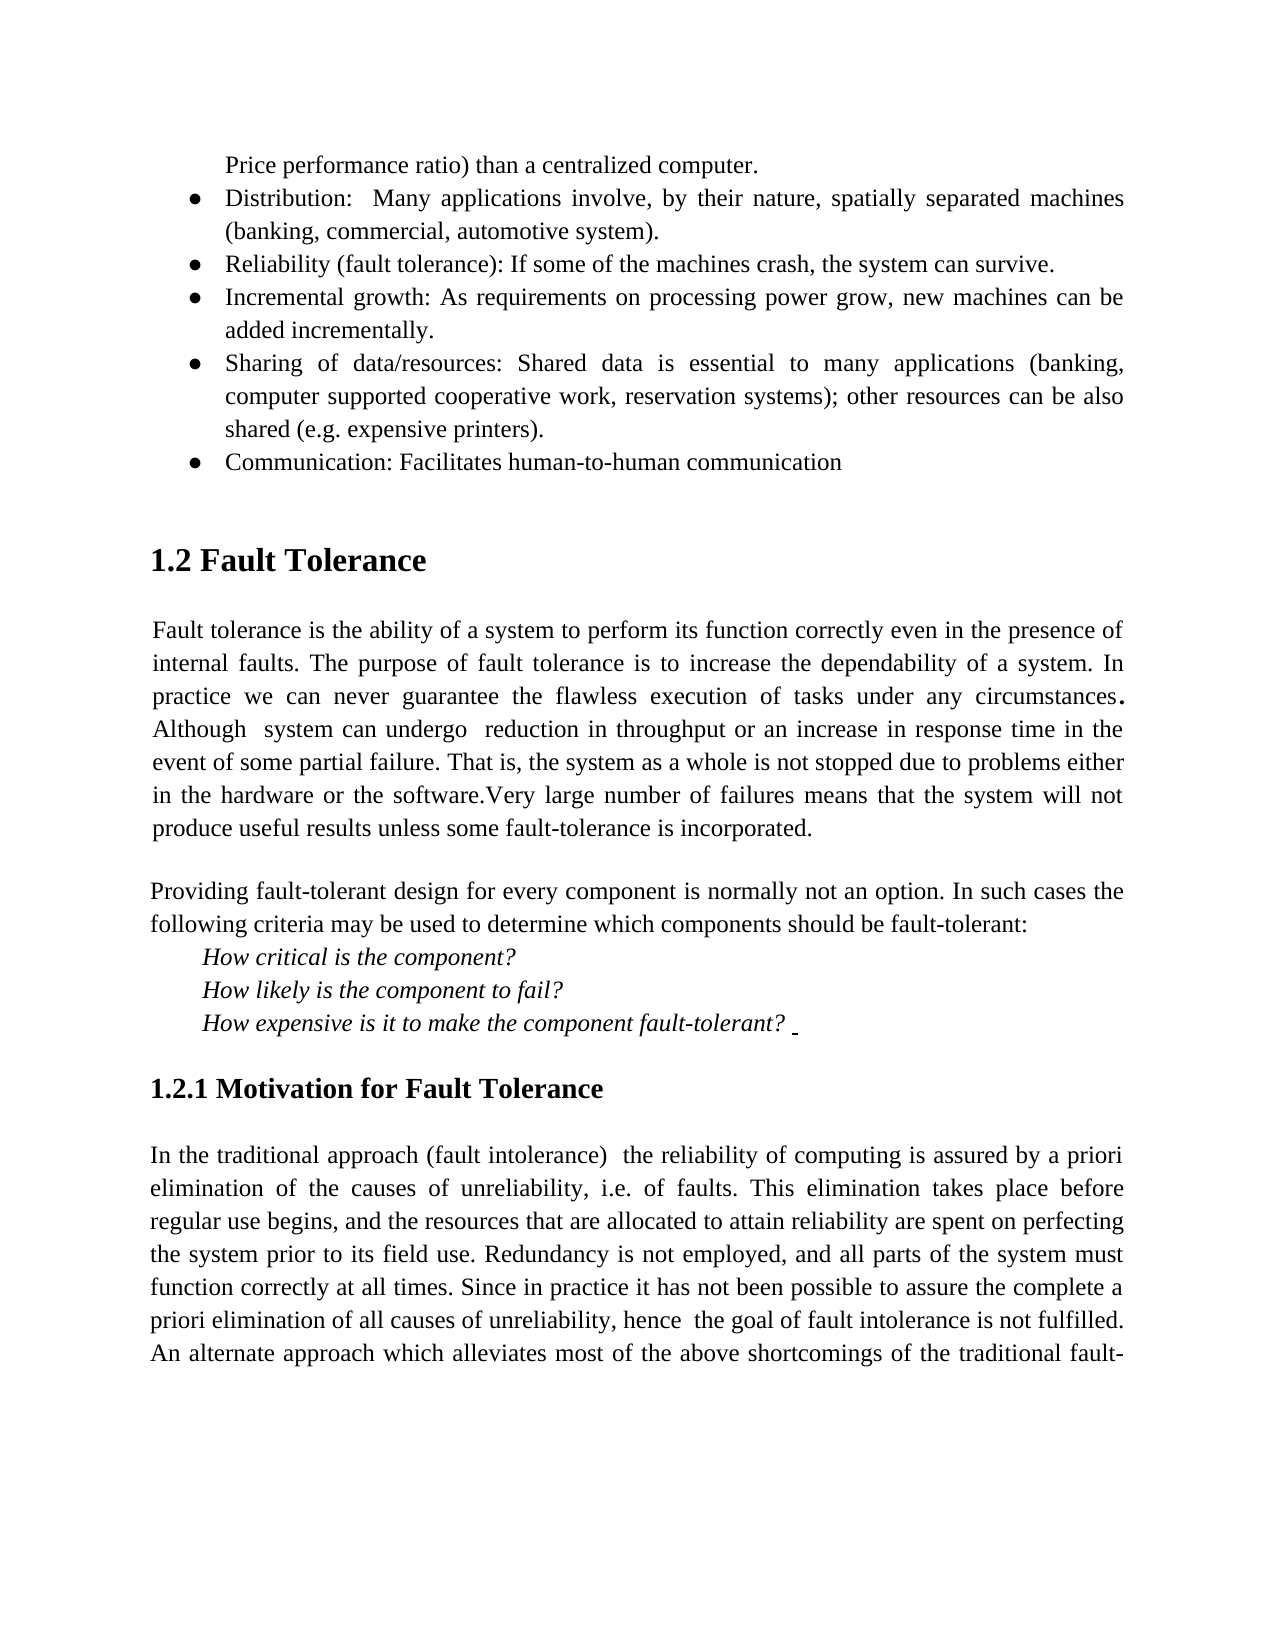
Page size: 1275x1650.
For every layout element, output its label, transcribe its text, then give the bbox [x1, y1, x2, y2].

list Distribution: Many applications involve, by their nature, spatially separated machines (banking, commercial, automotive system). [187, 183, 1125, 245]
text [150, 1338, 1125, 1367]
list Sharing of data/resources: Shared data is essential to many applications (banking, computer supported cooperative work, reservation systems); other resources can be also shared (e.g. expensive printers). [187, 348, 1125, 443]
text 1.2.1 Motivation for Fault Tolerance [150, 1072, 1125, 1105]
list Incremental growth: As requirements on processing power grow, new machines can be added incrementally. [187, 282, 1125, 344]
text Providing fault-tolerant design for every component is normally not an option. In such cases the following criteria may be used to determine which components should be fault-tolerant: [150, 876, 1125, 938]
text How likely is the component to fail? [189, 975, 1125, 1004]
text Fault tolerance is the ability of a system to perform its function correctly even in the presence of internal faults. The purpose of fault tolerance is to increase the dependability of a system. In practice we can never guarantee the flawless execution of tasks under any circumstances. Although system can undergo reduction in throughput or an increase in response time in the event of some partial failure. That is, the system as a whole is not stopped due to problems either in the hardware or the software.Very large number of failures means that the system will not produce useful results unless some fault-tolerance is incorporated. [152, 615, 1125, 842]
text In the traditional approach (fault intolerance) the reliability of computing is assured by a priori elimination of the causes of unreliability, i.e. of faults. This elimination takes place before regular use begins, and the resources that are allocated to attain reliability are spent on perfecting the system prior to its field use. Redundancy is not employed, and all parts of the system must function correctly at all times. Since in practice it has not been possible to assure the complete a priori elimination of all causes of unreliability, hence the goal of fault intolerance is not fulfilled. [150, 1140, 1125, 1334]
list Reliability (fault tolerance): If some of the machines crash, the system can survive. [187, 249, 1125, 278]
text 1.2 Fault Tolerance [150, 541, 1125, 579]
list Communication: Facilitates human-to-human communication [187, 447, 1125, 476]
text How expensive is it to make the component fault-tolerant? [189, 1008, 1125, 1037]
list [187, 150, 1125, 179]
text How critical is the component? [189, 942, 1125, 971]
